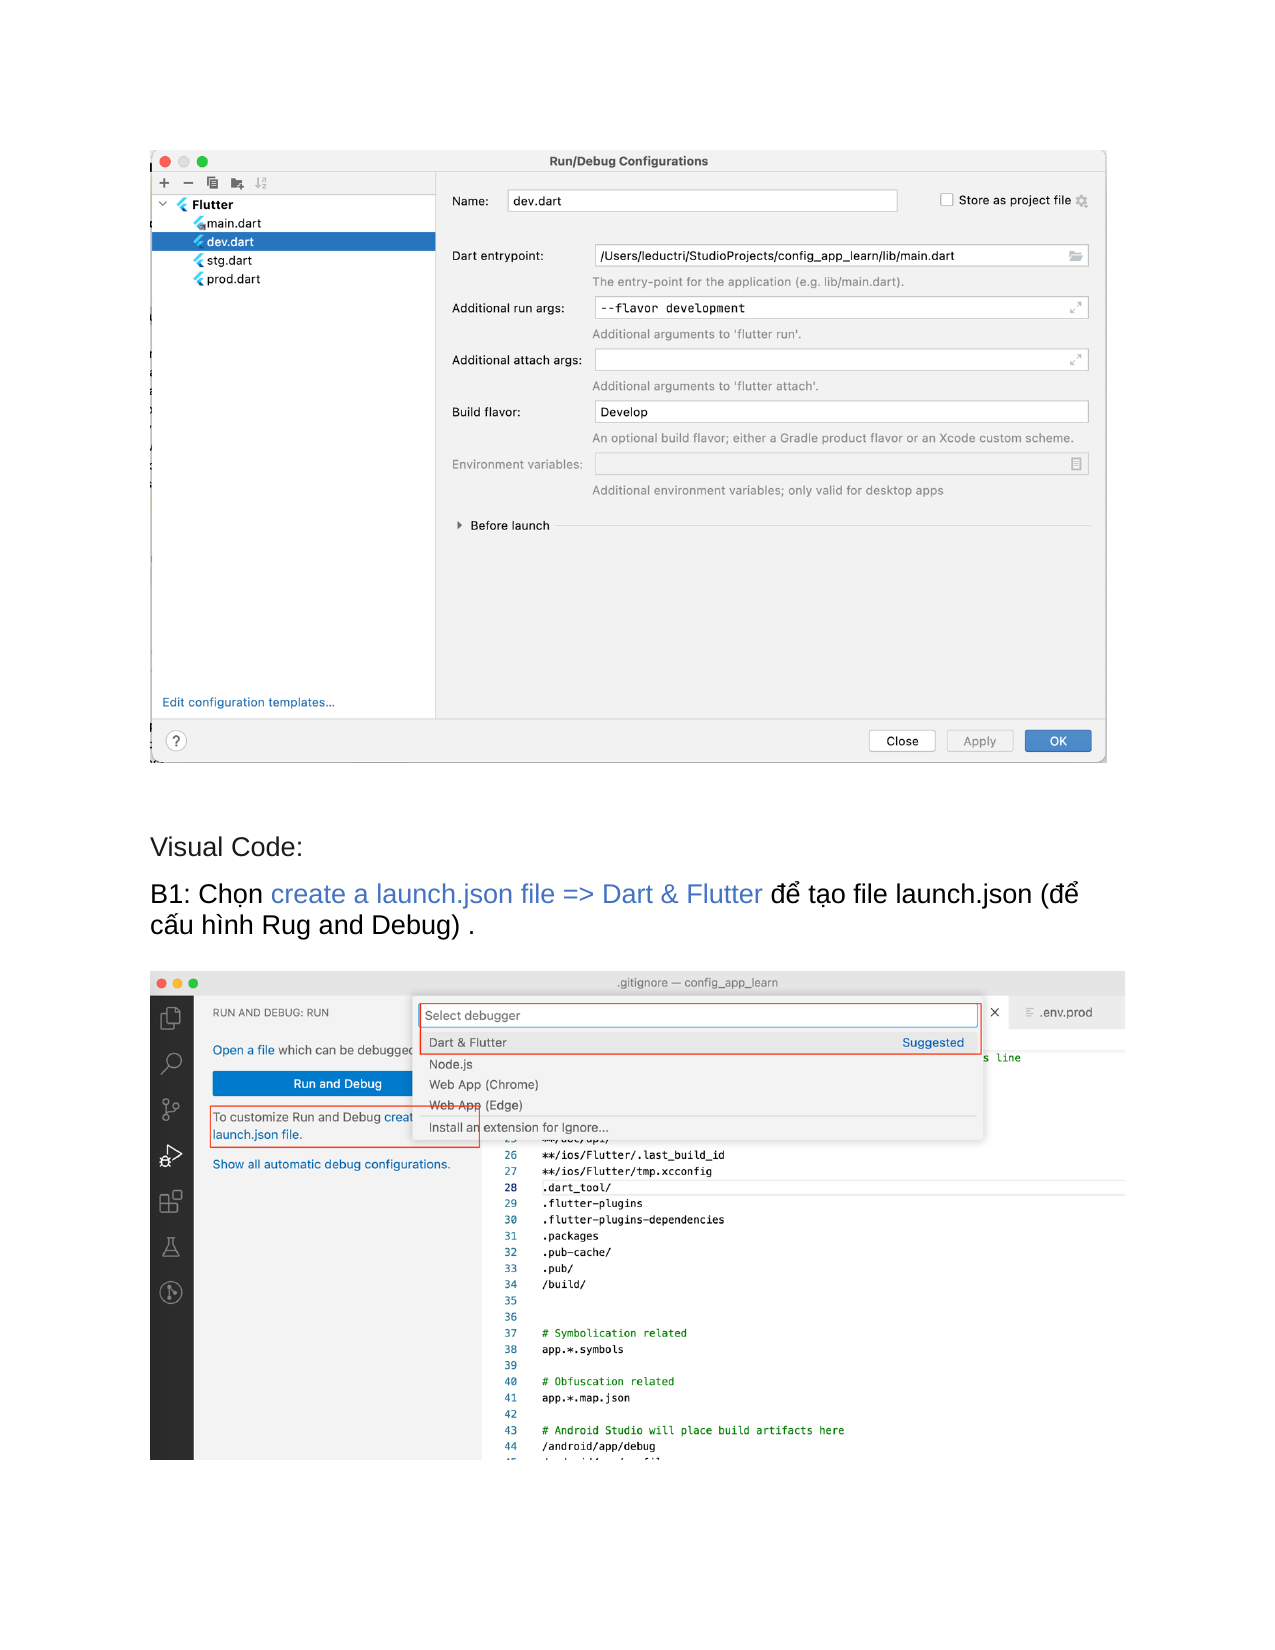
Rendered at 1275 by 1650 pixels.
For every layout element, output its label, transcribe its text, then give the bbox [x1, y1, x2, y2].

picture [150, 150, 1107, 763]
subtitle Visual Code: [150, 831, 1125, 863]
picture [150, 971, 1125, 1460]
text B1: Chọn create a launch.json file => Dart & Flutter để tạo file launch.json (để cấu hình Rug and Debug) . [150, 878, 1125, 940]
